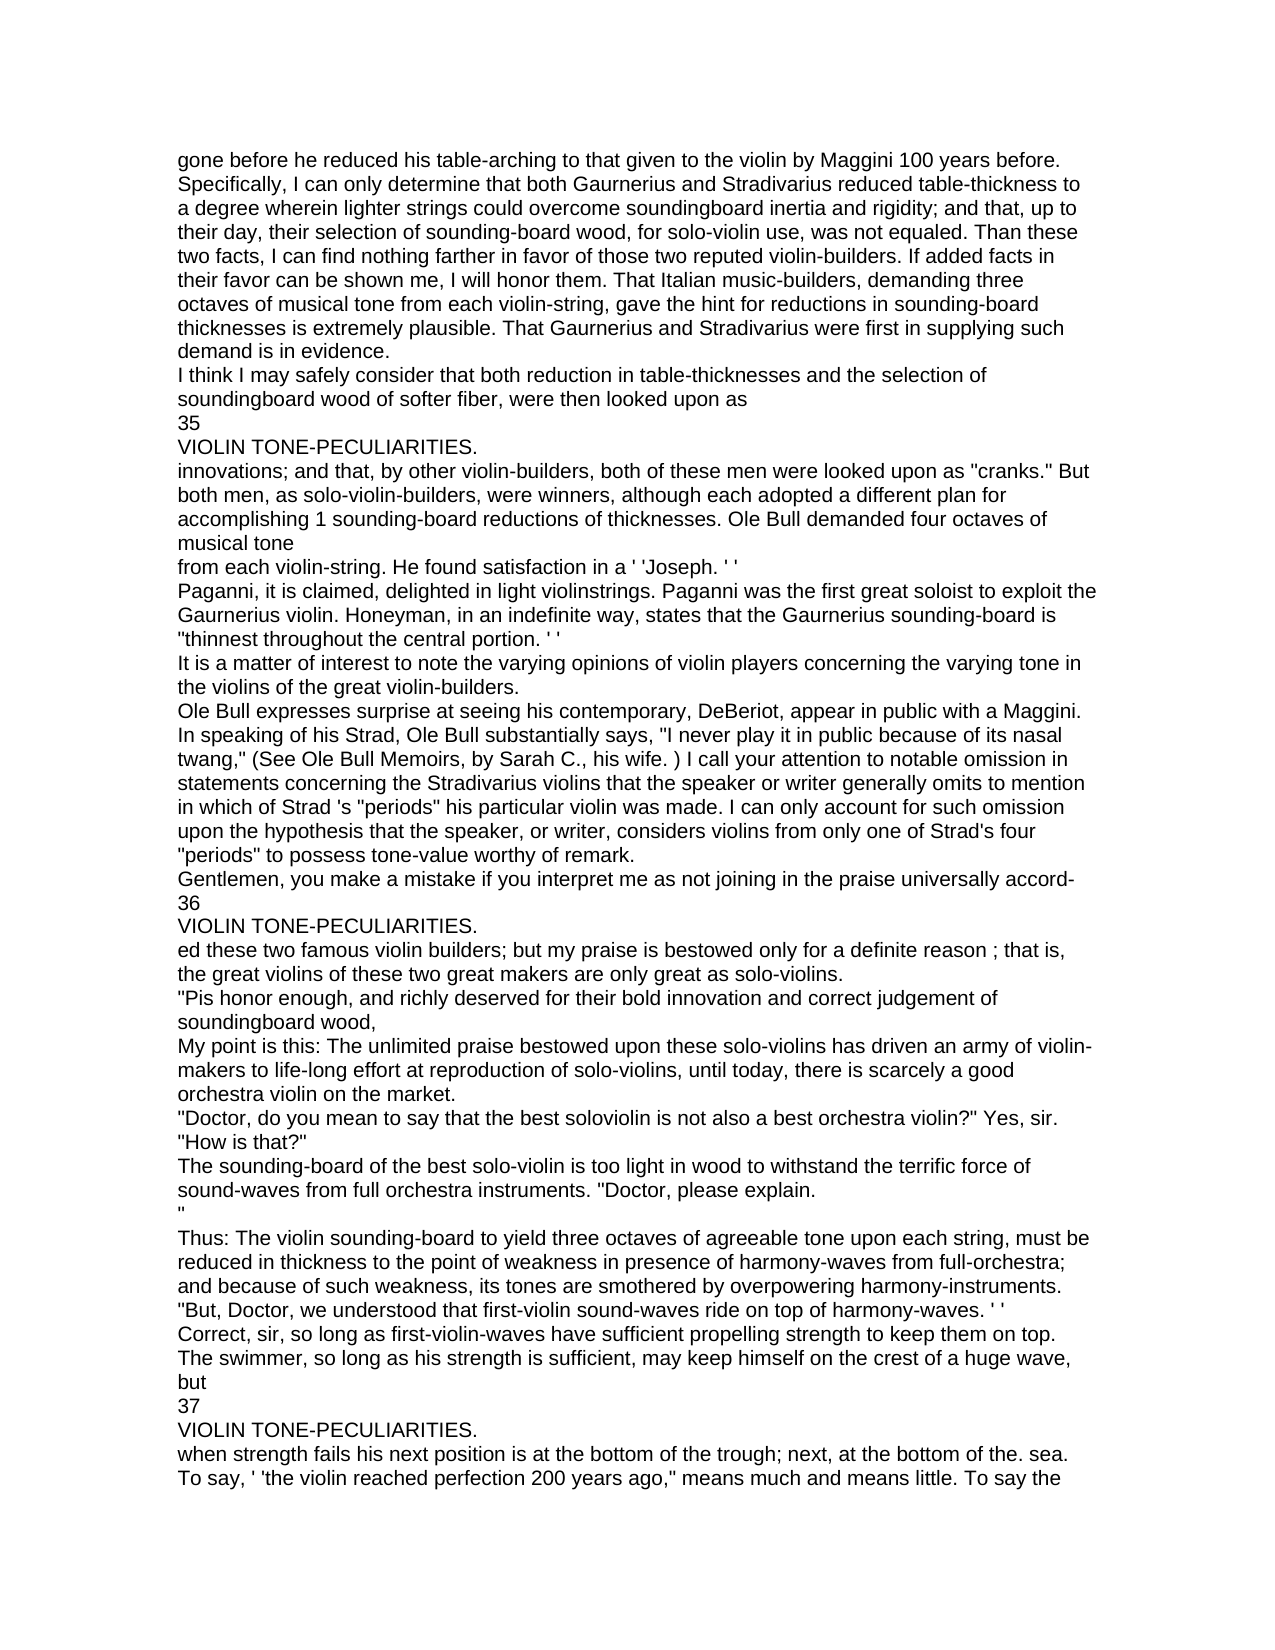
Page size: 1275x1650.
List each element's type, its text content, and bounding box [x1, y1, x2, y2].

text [177, 1441, 1098, 1489]
text 36 [177, 890, 1098, 914]
text 37 [177, 1393, 1098, 1417]
text Thus: The violin sounding-board to yield three octaves of agreeable tone upon each string, must be reduced in thickness to the point of weakness in presence of harmony-waves from full-orchestra; and because of such weakness, its tones are smothered by overpowering harmony-instruments. [177, 1226, 1098, 1298]
text I think I may safely consider that both reduction in table-thicknesses and the selection of soundingboard wood of softer fiber, were then looked upon as [177, 363, 1098, 411]
text Ole Bull expresses surprise at seeing his contemporary, DeBeriot, appear in public with a Maggini. [177, 699, 1098, 723]
text It is a matter of interest to note the varying opinions of violin players concerning the varying tone in the violins of the great violin-builders. [177, 651, 1098, 699]
text innovations; and that, by other violin-builders, both of these men were looked upon as "cranks." But both men, as solo-violin-builders, were winners, although each adopted a different plan for accomplishing 1 sounding-board reductions of thicknesses. Ole Bull demanded four octaves of musical tone [177, 459, 1098, 555]
text sound-waves from full orchestra instruments. "Doctor, please explain. [177, 1178, 1098, 1202]
text 35 [177, 411, 1098, 435]
text " [177, 1202, 1098, 1226]
text Paganni, it is claimed, delighted in light violinstrings. Paganni was the first great soloist to exploit the Gaurnerius violin. Honeyman, in an indefinite way, states that the Gaurnerius sounding-board is "thinnest throughout the central portion. ' ' [177, 579, 1098, 651]
text "Pis honor enough, and richly deserved for their bold innovation and correct judgement of soundingboard wood, [177, 986, 1098, 1034]
text Gentlemen, you make a mistake if you interpret me as not joining in the praise universally accord- [177, 866, 1098, 890]
text My point is this: The unlimited praise bestowed upon these solo-violins has driven an army of violin-makers to life-long effort at reproduction of solo-violins, until today, there is scarcely a good orchestra violin on the market. [177, 1034, 1098, 1106]
text VIOLIN TONE-PECULIARITIES. [177, 1417, 1098, 1441]
text "How is that?" [177, 1130, 1098, 1154]
text VIOLIN TONE-PECULIARITIES. [177, 914, 1098, 938]
text Correct, sir, so long as first-violin-waves have sufficient propelling strength to keep them on top. The swimmer, so long as his strength is sufficient, may keep himself on the crest of a huge wave, but [177, 1322, 1098, 1393]
text from each violin-string. He found satisfaction in a ' 'Joseph. ' ' [177, 555, 1098, 579]
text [177, 148, 1098, 363]
text In speaking of his Strad, Ole Bull substantially says, "I never play it in public because of its nasal twang," (See Ole Bull Memoirs, by Sarah C., his wife. ) I call your attention to notable omission in statements concerning the Stradivarius violins that the speaker or writer generally omits to mention in which of Strad 's "periods" his particular violin was made. I can only account for such omission upon the hypothesis that the speaker, or writer, considers violins from only one of Strad's four "periods" to possess tone-value worthy of remark. [177, 723, 1098, 866]
text ed these two famous violin builders; but my praise is bestowed only for a definite reason ; that is, the great violins of these two great makers are only great as solo-violins. [177, 938, 1098, 986]
text "Doctor, do you mean to say that the best soloviolin is not also a best orchestra violin?" Yes, sir. [177, 1106, 1098, 1130]
text VIOLIN TONE-PECULIARITIES. [177, 435, 1098, 459]
text The sounding-board of the best solo-violin is too light in wood to withstand the terrific force of [177, 1154, 1098, 1178]
text "But, Doctor, we understood that first-violin sound-waves ride on top of harmony-waves. ' ' [177, 1298, 1098, 1322]
